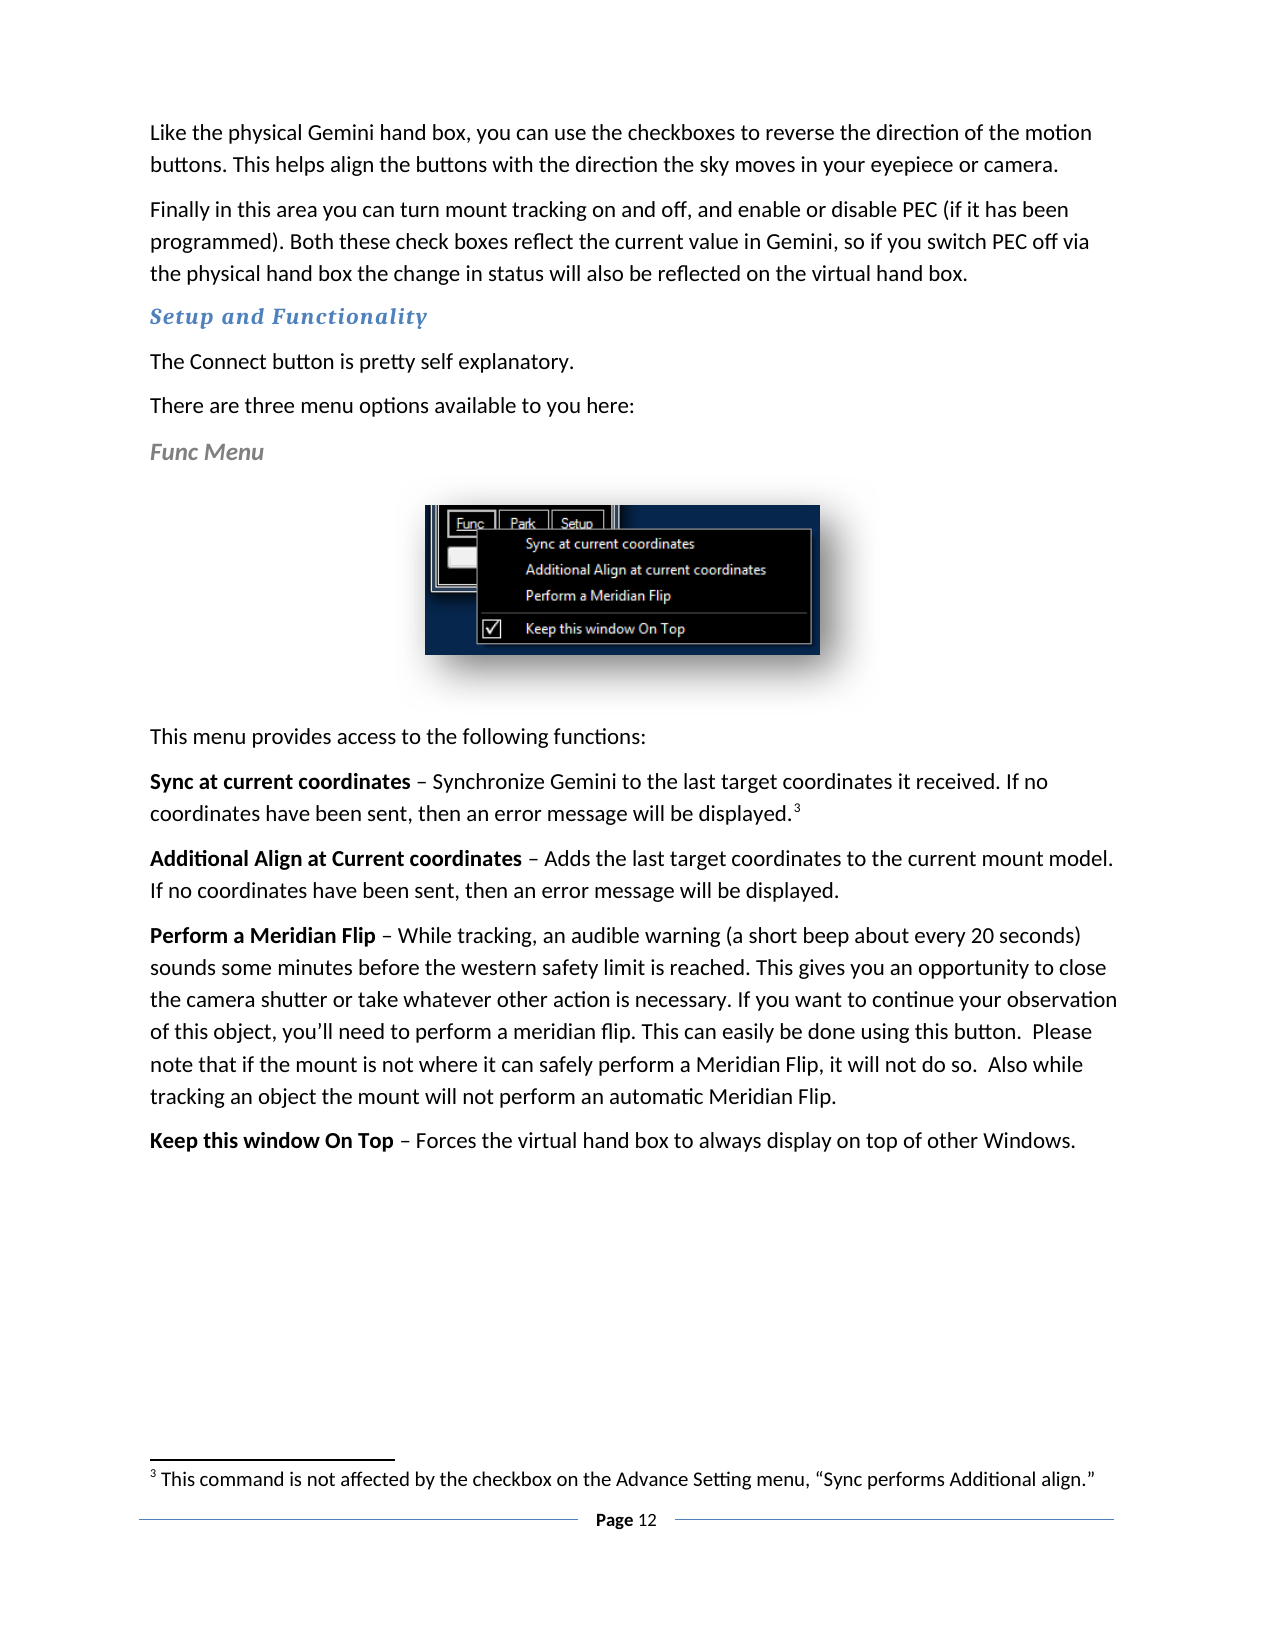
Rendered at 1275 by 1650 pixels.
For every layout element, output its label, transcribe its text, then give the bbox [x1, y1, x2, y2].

text The Connect button is pretty self explanatory. [150, 347, 1125, 375]
picture [425, 505, 820, 655]
text Like the physical Gemini hand box, you can use the checkboxes to reverse the direction of the motion buttons. This helps align the buttons with the direction the sky moves in your eyepiece or camera. [150, 118, 1125, 178]
text There are three menu options available to you here: [150, 392, 1125, 419]
text This menu provides access to the following functions: [150, 722, 1125, 751]
text Perform a Meridian Flip – While tracking, an audible warning (a short beep about every 20 seconds) sounds some minutes before the western safety limit is reached. This gives you an opportunity to close the camera shutter or take whatever other action is necessary. If you want to continue your observation of this object, you’ll need to perform a meridian flip. This can easily be done using this button. Please note that if the mount is not where it can safely perform a Meridian Flip, it will not do so. Also while tracking an object the mount will not perform an automatic Meridian Flip. [150, 921, 1125, 1110]
text Keep this window On Top – Forces the virtual hand box to always display on top of other Windows. [150, 1127, 1125, 1154]
text Func Menu [150, 436, 1125, 467]
text Additional Align at Current coordinates – Adds the last target coordinates to the current mount model. If no coordinates have been sent, then an error message will be displayed. [150, 844, 1125, 904]
text Sync at current coordinates – Synchronize Gemini to the last target coordinates it received. If no coordinates have been sent, then an error message will be displayed. [150, 767, 1125, 827]
text Finally in this area you can turn mount tracking on and off, and enable or disable PEC (if it has been programmed). Both these check boxes reflect the current value in Gemini, so if you switch PEC off via the physical hand box the change in status will also be reflected on the virtual hand box. [150, 195, 1125, 287]
subtitle Setup and Functionality [150, 304, 1125, 331]
